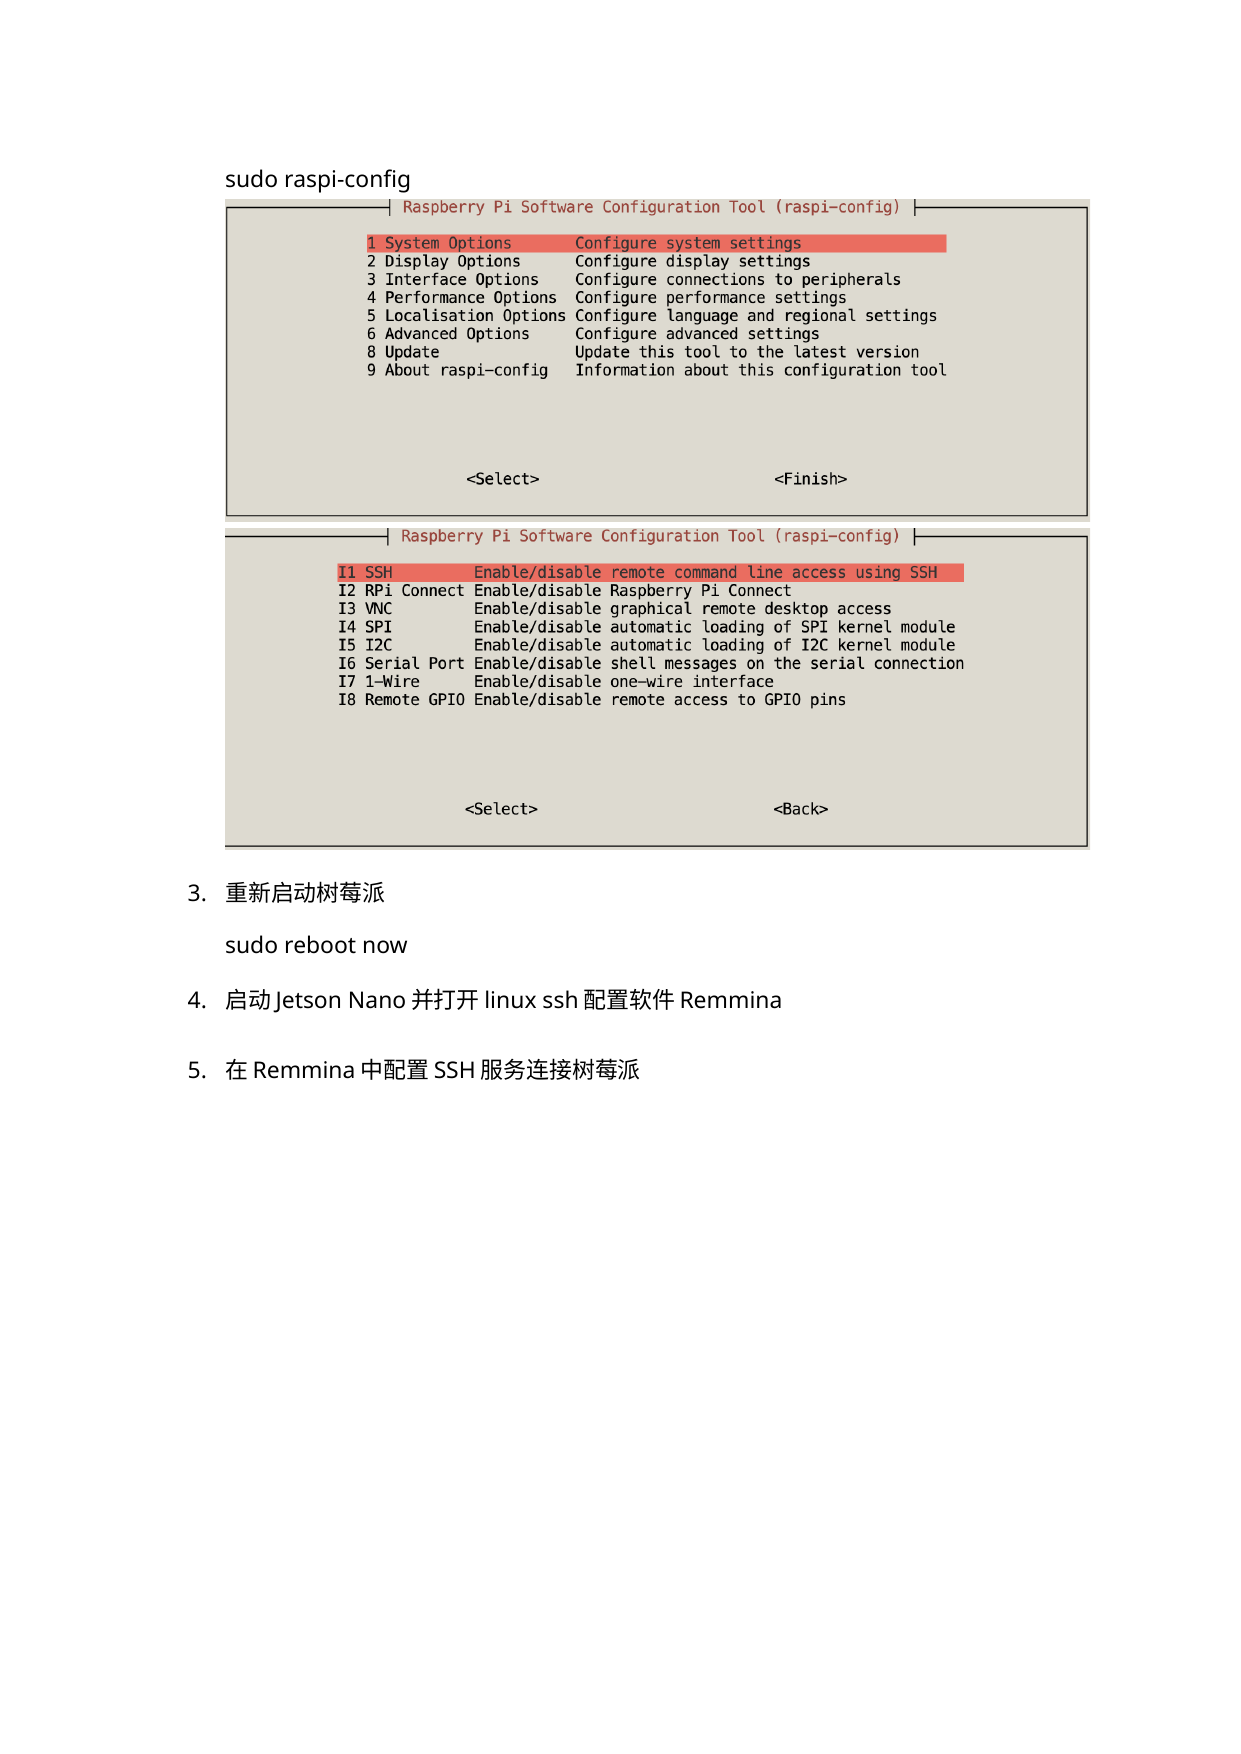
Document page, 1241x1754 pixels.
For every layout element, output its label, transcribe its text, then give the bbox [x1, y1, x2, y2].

picture [225, 199, 1091, 522]
list 启动Jetson Nano并打开linux ssh配置软件Remmina [187, 966, 1053, 1031]
list 重新启动树莓派 [187, 858, 1053, 923]
list sudo reboot now [225, 928, 1053, 961]
list 在Remmina中配置SSH服务连接树莓派 [187, 1036, 1053, 1101]
picture [225, 528, 1091, 850]
list sudo raspi-config [225, 162, 1053, 194]
